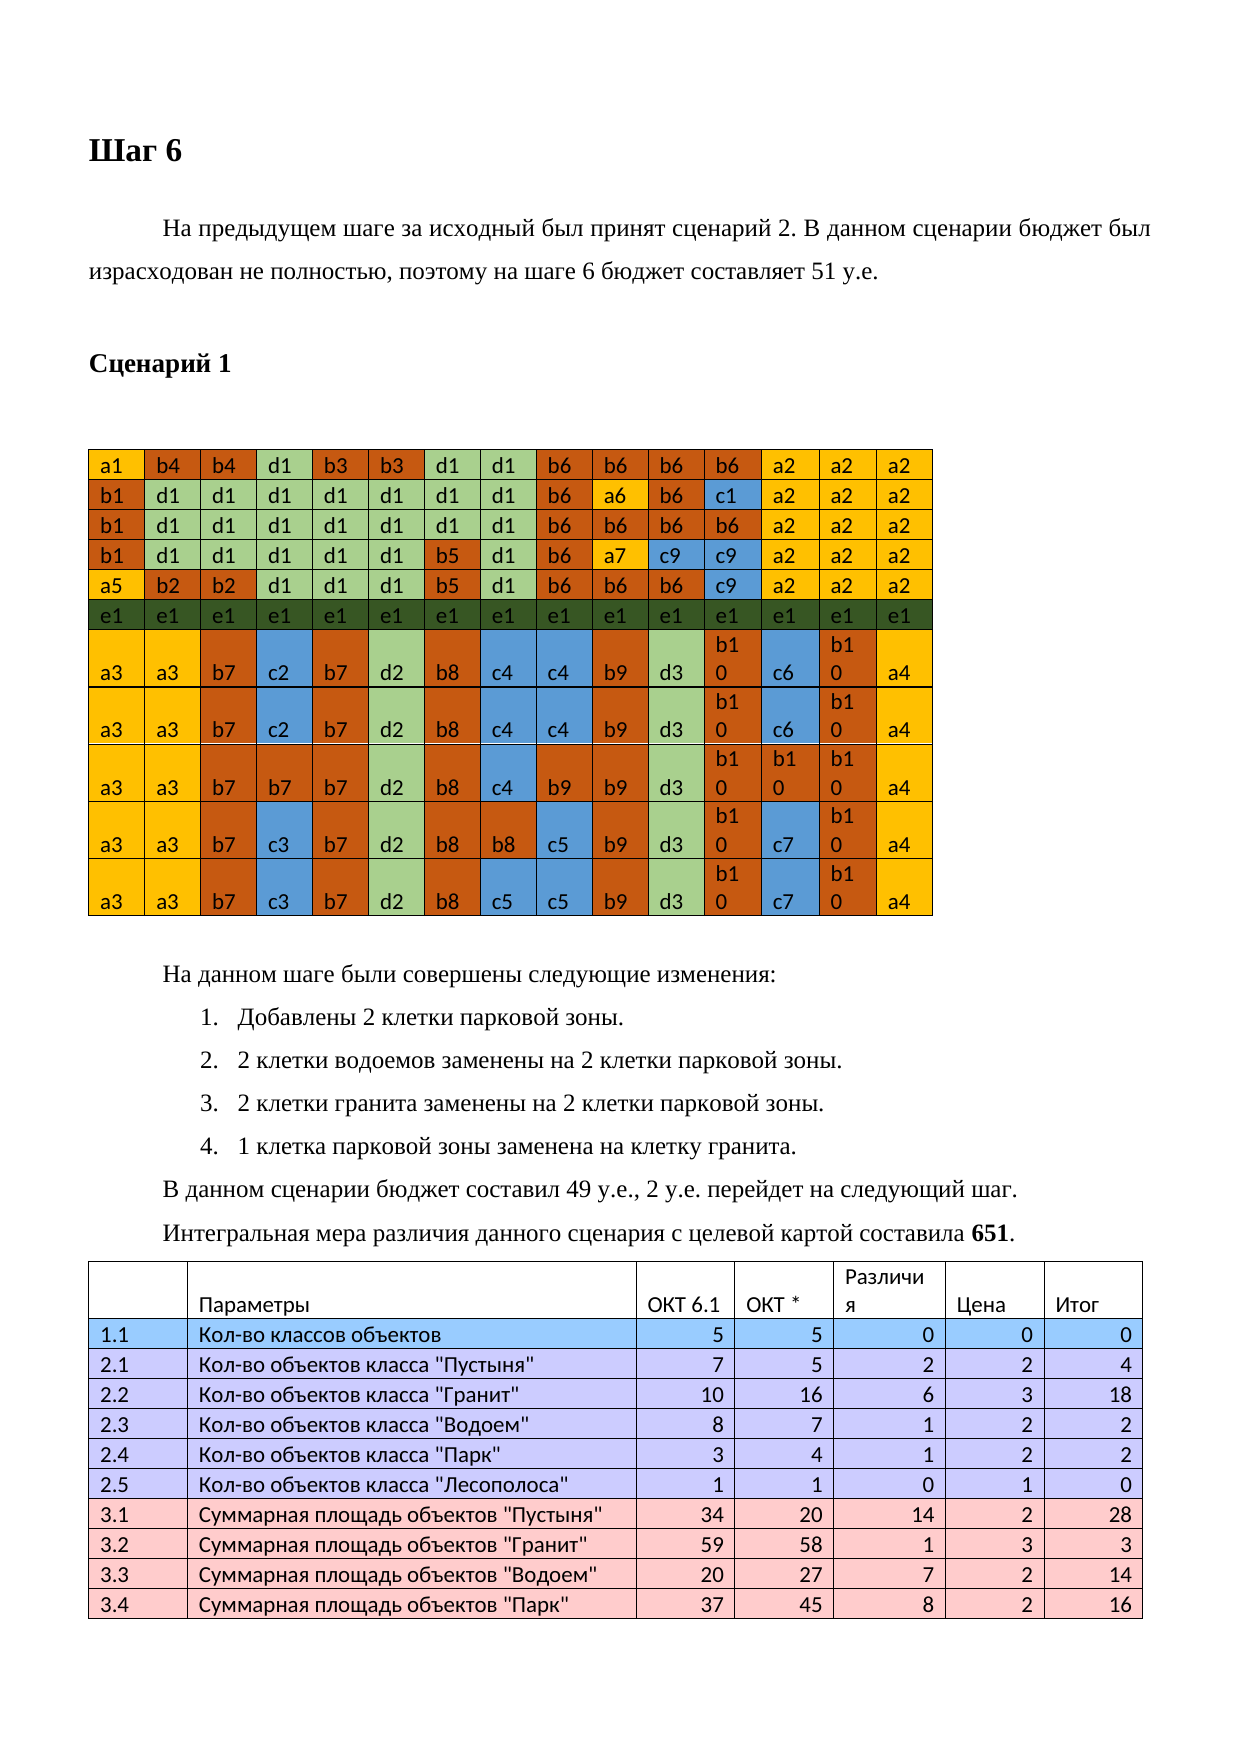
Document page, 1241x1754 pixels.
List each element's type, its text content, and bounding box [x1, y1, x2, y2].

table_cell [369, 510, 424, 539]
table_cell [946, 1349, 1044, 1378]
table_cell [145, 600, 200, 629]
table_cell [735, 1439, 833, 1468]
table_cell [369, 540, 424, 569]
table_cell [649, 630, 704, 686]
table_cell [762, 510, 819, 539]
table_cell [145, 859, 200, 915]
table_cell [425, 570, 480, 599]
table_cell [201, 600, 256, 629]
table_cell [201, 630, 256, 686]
text В данном сценарии бюджет составил 49 у.е., 2 у.е. перейдет на следующий шаг. [162, 1174, 1152, 1203]
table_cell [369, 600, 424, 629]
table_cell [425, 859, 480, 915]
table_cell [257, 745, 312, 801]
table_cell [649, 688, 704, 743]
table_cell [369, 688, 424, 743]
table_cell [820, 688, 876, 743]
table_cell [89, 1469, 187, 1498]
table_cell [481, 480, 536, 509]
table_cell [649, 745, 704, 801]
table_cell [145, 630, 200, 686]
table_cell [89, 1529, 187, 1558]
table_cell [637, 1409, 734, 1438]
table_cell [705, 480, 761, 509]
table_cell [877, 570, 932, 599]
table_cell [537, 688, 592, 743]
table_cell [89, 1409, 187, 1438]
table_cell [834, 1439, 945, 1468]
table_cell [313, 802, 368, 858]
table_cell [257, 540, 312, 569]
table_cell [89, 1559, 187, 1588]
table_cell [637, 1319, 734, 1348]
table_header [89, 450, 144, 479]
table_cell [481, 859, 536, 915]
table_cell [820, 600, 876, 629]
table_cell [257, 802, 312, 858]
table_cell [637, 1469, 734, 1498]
subtitle Сценарий 1 [89, 347, 1152, 378]
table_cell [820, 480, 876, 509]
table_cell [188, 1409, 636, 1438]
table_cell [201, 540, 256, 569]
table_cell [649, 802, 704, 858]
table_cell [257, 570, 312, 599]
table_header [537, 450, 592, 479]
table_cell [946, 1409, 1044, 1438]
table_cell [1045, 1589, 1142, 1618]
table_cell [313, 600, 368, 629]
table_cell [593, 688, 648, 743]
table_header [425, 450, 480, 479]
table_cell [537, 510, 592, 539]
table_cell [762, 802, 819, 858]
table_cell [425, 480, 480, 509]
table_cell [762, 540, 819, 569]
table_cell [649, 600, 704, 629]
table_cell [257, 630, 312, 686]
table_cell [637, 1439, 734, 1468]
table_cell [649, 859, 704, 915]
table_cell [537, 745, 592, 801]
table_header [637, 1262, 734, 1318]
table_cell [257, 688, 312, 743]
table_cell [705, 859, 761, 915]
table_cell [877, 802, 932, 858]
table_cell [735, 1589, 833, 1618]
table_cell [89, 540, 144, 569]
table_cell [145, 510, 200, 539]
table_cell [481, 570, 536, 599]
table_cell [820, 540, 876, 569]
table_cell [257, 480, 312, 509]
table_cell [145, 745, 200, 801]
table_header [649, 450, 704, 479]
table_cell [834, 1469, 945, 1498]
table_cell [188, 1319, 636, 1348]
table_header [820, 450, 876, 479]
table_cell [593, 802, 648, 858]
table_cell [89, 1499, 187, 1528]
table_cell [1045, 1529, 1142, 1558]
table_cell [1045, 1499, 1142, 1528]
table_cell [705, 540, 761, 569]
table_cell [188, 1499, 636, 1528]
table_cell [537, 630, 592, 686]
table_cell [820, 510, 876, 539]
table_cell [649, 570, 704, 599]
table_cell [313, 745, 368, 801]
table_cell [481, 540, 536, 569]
text На предыдущем шаге за исходный был принят сценарий 2. В данном сценарии бюджет был израсходован не полностью, поэтому на шаге 6 бюджет составляет 51 у.е. [89, 213, 1152, 285]
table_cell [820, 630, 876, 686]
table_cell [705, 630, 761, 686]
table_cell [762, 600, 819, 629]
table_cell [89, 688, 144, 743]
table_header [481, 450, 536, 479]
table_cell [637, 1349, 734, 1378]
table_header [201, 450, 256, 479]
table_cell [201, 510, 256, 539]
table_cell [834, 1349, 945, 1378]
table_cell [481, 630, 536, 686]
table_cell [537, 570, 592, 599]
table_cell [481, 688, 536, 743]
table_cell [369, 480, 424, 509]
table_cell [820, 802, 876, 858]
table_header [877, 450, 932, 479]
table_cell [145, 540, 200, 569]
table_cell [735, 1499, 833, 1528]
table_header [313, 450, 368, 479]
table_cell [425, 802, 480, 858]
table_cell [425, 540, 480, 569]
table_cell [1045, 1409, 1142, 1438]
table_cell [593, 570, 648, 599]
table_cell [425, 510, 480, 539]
text Интегральная мера различия данного сценария с целевой картой составила 651. [162, 1218, 1152, 1246]
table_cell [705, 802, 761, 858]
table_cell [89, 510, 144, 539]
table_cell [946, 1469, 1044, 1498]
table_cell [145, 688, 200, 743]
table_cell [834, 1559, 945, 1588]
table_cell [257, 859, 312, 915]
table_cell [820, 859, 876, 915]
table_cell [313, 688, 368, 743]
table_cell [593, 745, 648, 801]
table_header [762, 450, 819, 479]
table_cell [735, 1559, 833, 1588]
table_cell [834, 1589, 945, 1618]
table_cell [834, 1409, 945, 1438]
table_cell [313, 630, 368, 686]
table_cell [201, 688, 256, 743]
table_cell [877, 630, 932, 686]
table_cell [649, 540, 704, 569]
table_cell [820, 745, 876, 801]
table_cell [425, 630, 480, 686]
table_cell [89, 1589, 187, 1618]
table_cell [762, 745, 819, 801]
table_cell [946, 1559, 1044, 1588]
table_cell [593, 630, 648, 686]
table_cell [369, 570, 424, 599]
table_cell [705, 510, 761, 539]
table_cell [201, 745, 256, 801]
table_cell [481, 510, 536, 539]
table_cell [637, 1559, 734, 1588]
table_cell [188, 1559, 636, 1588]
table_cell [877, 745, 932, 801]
text На данном шаге были совершены следующие изменения: [89, 959, 1152, 988]
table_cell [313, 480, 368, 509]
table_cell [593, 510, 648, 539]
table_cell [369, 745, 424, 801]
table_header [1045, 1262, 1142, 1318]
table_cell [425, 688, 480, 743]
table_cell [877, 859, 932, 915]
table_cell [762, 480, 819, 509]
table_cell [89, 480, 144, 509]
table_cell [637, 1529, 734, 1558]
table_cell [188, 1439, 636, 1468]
list Добавлены 2 клетки парковой зоны. [200, 1002, 1152, 1031]
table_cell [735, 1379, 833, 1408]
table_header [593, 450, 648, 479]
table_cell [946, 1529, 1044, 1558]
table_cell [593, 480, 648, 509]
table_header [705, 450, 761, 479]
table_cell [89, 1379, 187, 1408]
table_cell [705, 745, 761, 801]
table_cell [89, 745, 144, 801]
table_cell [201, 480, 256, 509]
list 1 клетка парковой зоны заменена на клетку гранита. [200, 1131, 1152, 1160]
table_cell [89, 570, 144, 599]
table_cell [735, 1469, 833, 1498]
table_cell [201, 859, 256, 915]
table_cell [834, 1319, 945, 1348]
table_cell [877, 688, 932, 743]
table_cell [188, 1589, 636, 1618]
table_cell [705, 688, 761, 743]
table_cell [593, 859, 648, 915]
list 2 клетки водоемов заменены на 2 клетки парковой зоны. [200, 1045, 1152, 1074]
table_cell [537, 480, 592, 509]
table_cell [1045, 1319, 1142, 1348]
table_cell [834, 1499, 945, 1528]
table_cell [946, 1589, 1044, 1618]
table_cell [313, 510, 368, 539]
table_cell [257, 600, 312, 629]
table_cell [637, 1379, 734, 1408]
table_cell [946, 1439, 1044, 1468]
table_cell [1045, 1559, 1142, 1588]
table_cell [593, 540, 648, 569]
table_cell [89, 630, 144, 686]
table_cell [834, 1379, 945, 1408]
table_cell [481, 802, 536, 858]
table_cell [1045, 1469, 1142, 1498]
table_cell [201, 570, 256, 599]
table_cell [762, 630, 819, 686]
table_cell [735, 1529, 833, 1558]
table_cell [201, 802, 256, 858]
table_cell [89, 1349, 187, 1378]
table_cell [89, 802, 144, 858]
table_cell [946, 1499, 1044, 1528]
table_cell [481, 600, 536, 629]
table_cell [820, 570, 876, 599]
list 2 клетки гранита заменены на 2 клетки парковой зоны. [200, 1088, 1152, 1117]
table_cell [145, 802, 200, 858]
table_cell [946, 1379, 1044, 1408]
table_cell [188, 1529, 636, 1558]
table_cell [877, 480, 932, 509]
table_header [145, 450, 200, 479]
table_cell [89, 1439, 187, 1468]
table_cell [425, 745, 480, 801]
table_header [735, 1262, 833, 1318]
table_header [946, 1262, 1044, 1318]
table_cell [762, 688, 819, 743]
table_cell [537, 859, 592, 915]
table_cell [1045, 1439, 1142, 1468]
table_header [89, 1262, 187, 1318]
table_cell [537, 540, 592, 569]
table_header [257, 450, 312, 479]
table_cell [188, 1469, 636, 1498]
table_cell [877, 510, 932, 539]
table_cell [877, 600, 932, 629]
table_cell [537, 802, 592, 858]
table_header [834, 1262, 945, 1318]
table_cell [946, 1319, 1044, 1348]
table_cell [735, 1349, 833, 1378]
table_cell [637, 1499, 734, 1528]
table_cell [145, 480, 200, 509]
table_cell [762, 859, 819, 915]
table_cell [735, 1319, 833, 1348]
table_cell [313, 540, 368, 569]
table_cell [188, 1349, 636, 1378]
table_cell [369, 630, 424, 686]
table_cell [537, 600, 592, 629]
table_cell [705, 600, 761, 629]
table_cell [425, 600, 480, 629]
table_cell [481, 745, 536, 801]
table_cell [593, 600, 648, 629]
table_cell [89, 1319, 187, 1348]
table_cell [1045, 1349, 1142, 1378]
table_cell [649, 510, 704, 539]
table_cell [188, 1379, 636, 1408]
subtitle Шаг 6 [89, 131, 1152, 169]
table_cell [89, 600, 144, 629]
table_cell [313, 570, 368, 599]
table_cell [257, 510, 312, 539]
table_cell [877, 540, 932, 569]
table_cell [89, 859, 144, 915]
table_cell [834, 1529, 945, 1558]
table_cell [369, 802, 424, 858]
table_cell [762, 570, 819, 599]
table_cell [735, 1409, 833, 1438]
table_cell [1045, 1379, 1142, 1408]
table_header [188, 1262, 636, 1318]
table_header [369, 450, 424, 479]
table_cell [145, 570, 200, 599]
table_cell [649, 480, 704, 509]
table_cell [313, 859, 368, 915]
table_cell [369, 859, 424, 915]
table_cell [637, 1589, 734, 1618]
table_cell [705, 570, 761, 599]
